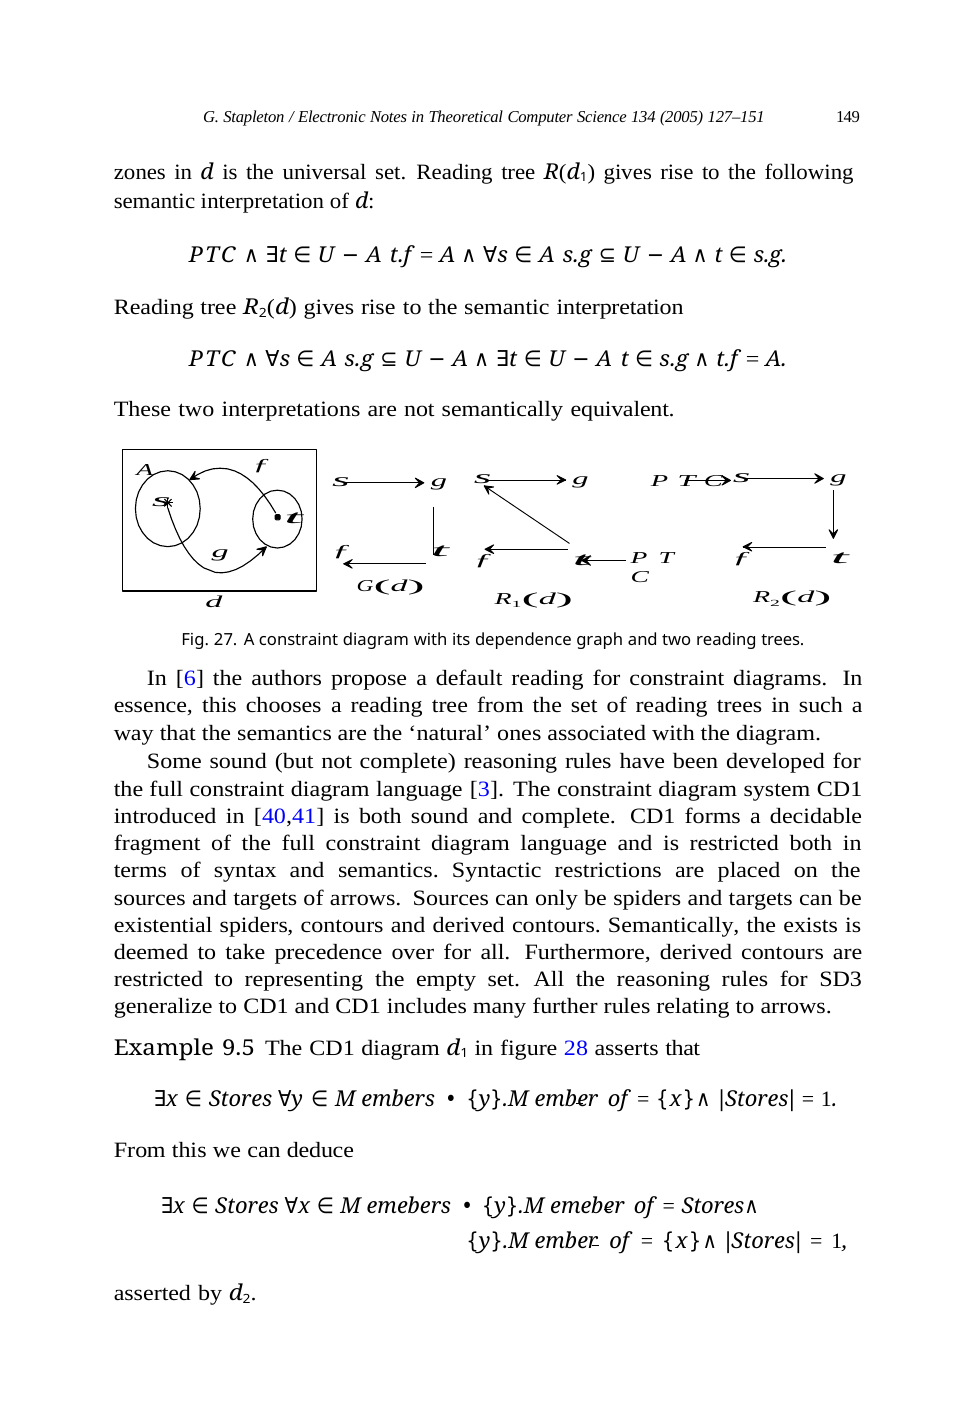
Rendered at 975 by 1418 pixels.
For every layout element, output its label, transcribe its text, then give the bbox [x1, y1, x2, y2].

text Reading tree R2(d) gives rise to the semantic interpretation [113, 291, 931, 321]
text zones in d is the universal set. Reading tree R(d1) gives rise to the following semantic interpretation of d: [113, 156, 871, 215]
text Example 9.5 The CD1 diagram d1 in figure 28 asserts that [113, 1032, 931, 1062]
text R1(d) [476, 589, 591, 610]
text Some sound (but not complete) reasoning rules have been developed for the full constraint diagram language [3]. The constraint diagram system CD1 introduced in [40,41] is both sound and complete. CD1 forms a decidable fragment of the full constraint diagram language and is restricted both in terms of syntax and semantics. Syntactic restrictions are placed on the sources and targets of arrows. Sources can only be spiders and targets can be existential spiders, contours and derived contours. Semantically, the exists is deemed to take precedence over for all. Furthermore, derived contours are restricted to representing the empty set. All the reasoning rules for SD3 generalize to CD1 and CD1 includes many further rules relating to arrows. [113, 748, 862, 1018]
text Fig. 27. A constraint diagram with its dependence graph and two reading trees. [181, 627, 931, 650]
text ƒ t [332, 539, 449, 560]
text These two interpretations are not semantically equivalent. [113, 396, 931, 421]
text s g s g P T C s g [332, 464, 931, 491]
text R2(d) [705, 587, 879, 608]
text ∃x ∈ Stores ∀x ∈ M emebers • {y}.M emeber of = Stores∧ [160, 1189, 931, 1219]
text {y}.M ember of = {x}∧ |Stores| = 1, [466, 1225, 931, 1255]
text G(d) [332, 579, 449, 595]
text PTC ∧ ∃t ∈ U − A t.f = A ∧ ∀s ∈ A s.g ⊆ U − A ∧ t ∈ s.g. [89, 239, 886, 269]
text asserted by d2. [113, 1277, 931, 1307]
text ƒ t [473, 548, 591, 570]
text ƒ t [705, 546, 876, 568]
text d [205, 595, 449, 610]
text ∃x ∈ Stores ∀y ∈ M embers • {y}.M ember of = {x}∧ |Stores| = 1. [153, 1083, 931, 1113]
text From this we can deduce [113, 1137, 931, 1162]
text P T C [630, 548, 701, 586]
text PTC ∧ ∀s ∈ A s.g ⊆ U − A ∧ ∃t ∈ U − A t ∈ s.g ∧ t.f = A. [89, 343, 886, 373]
text In [6] the authors propose a default reading for constraint diagrams. In essence, this chooses a reading tree from the set of reading trees in such a way that the semantics are the ‘natural’ ones associated with the diagram. [113, 665, 862, 745]
